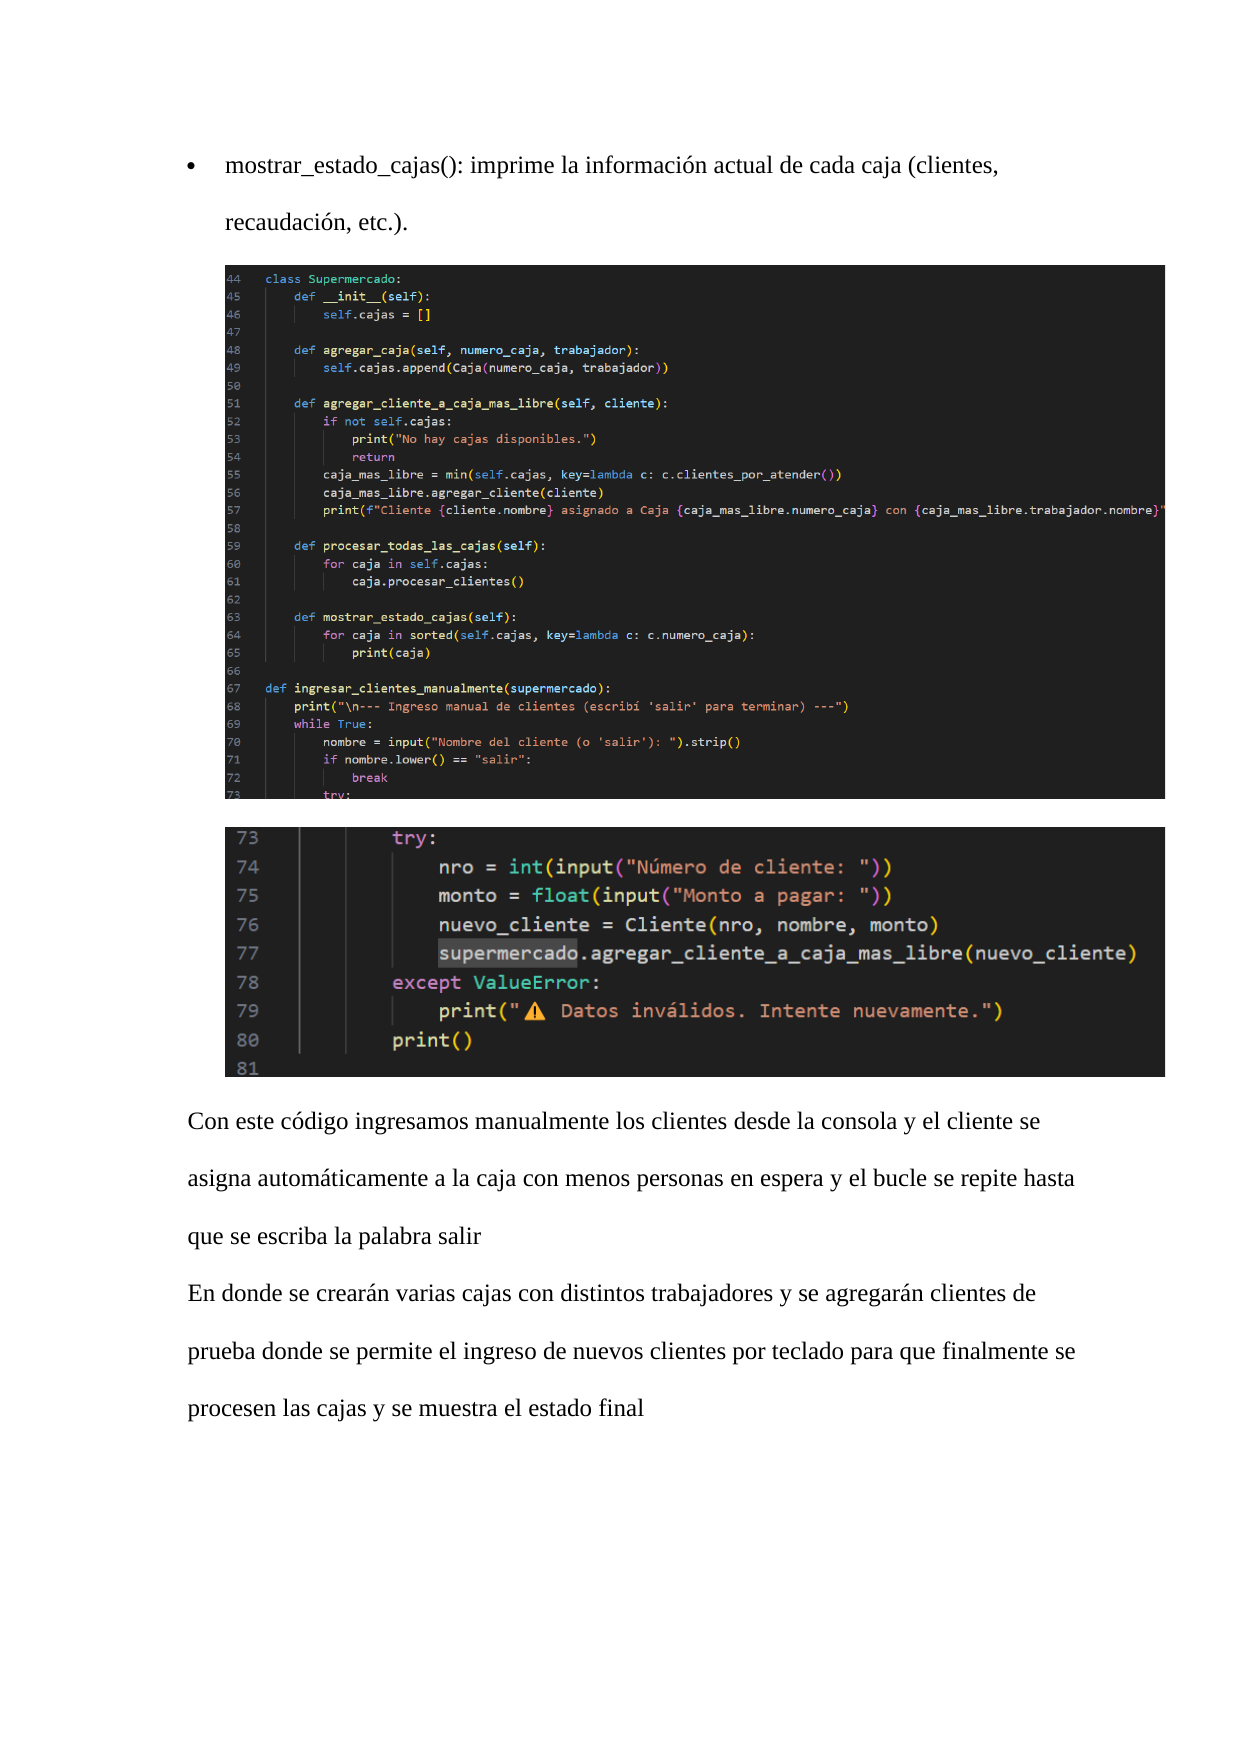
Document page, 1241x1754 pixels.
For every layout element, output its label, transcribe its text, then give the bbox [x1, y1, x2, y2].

text En donde se crearán varias cajas con distintos trabajadores y se agregarán clientes de prueba donde se permite el ingreso de nuevos clientes por teclado para que finalmente se procesen las cajas y se muestra el estado final [187, 1278, 1090, 1422]
list mostrar_estado_cajas(): imprime la información actual de cada caja (clientes, recaudación, etc.). [187, 150, 1090, 236]
picture [225, 265, 1166, 799]
picture [225, 827, 1166, 1077]
text Con este código ingresamos manualmente los clientes desde la consola y el cliente se asigna automáticamente a la caja con menos personas en espera y el bucle se repite hasta que se escriba la palabra salir [187, 1106, 1090, 1249]
